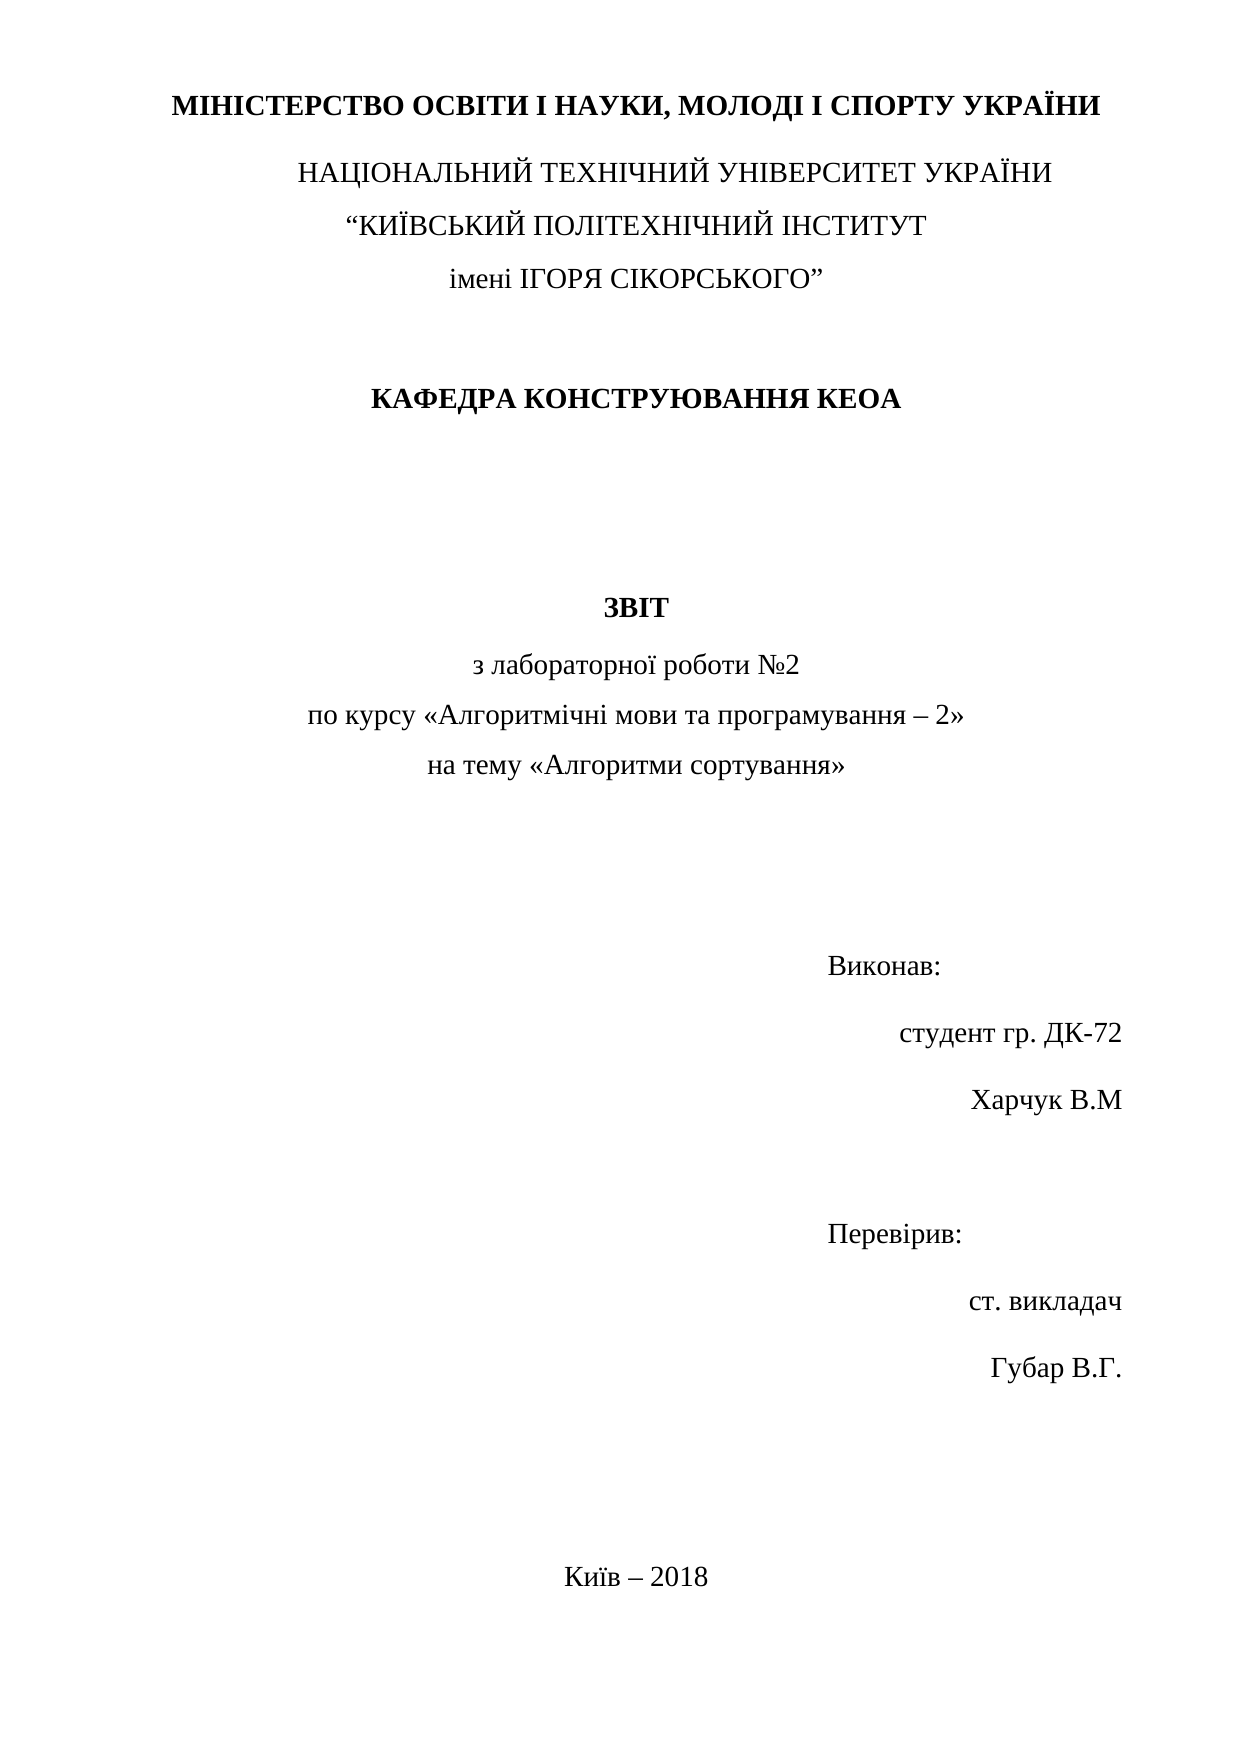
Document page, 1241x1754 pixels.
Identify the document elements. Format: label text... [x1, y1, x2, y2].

text імені ІГОРЯ СІКОРСЬКОГО” [150, 261, 1122, 295]
text “КИЇВСЬКИЙ ПОЛІТЕХНІЧНИЙ ІНСТИТУТ [150, 208, 1122, 242]
text Губар В.Г. [150, 1350, 1122, 1384]
text НАЦІОНАЛЬНИЙ ТЕХНІЧНИЙ УНІВЕРСИТЕТ УКРАЇНИ [224, 156, 1122, 189]
text Міністерство освіти і науки, МОЛОДІ І СПОРТУ України [150, 88, 1122, 122]
text студент гр. ДК-72 [150, 1015, 1122, 1049]
text Кафедра конструювання КЕОА [150, 381, 1122, 414]
text Виконав: [150, 948, 1122, 982]
text з лабораторної роботи №2 по курсу «Алгоритмічні мови та програмування – 2» на тему «Алгоритми сортування» [150, 647, 1122, 781]
text ст. викладач [150, 1283, 1122, 1317]
text Перевірив: [150, 1216, 1122, 1250]
text Київ – 2018 [150, 1559, 1122, 1593]
subtitle ЗВІТ [150, 590, 1122, 624]
text Харчук В.М [150, 1082, 1122, 1116]
